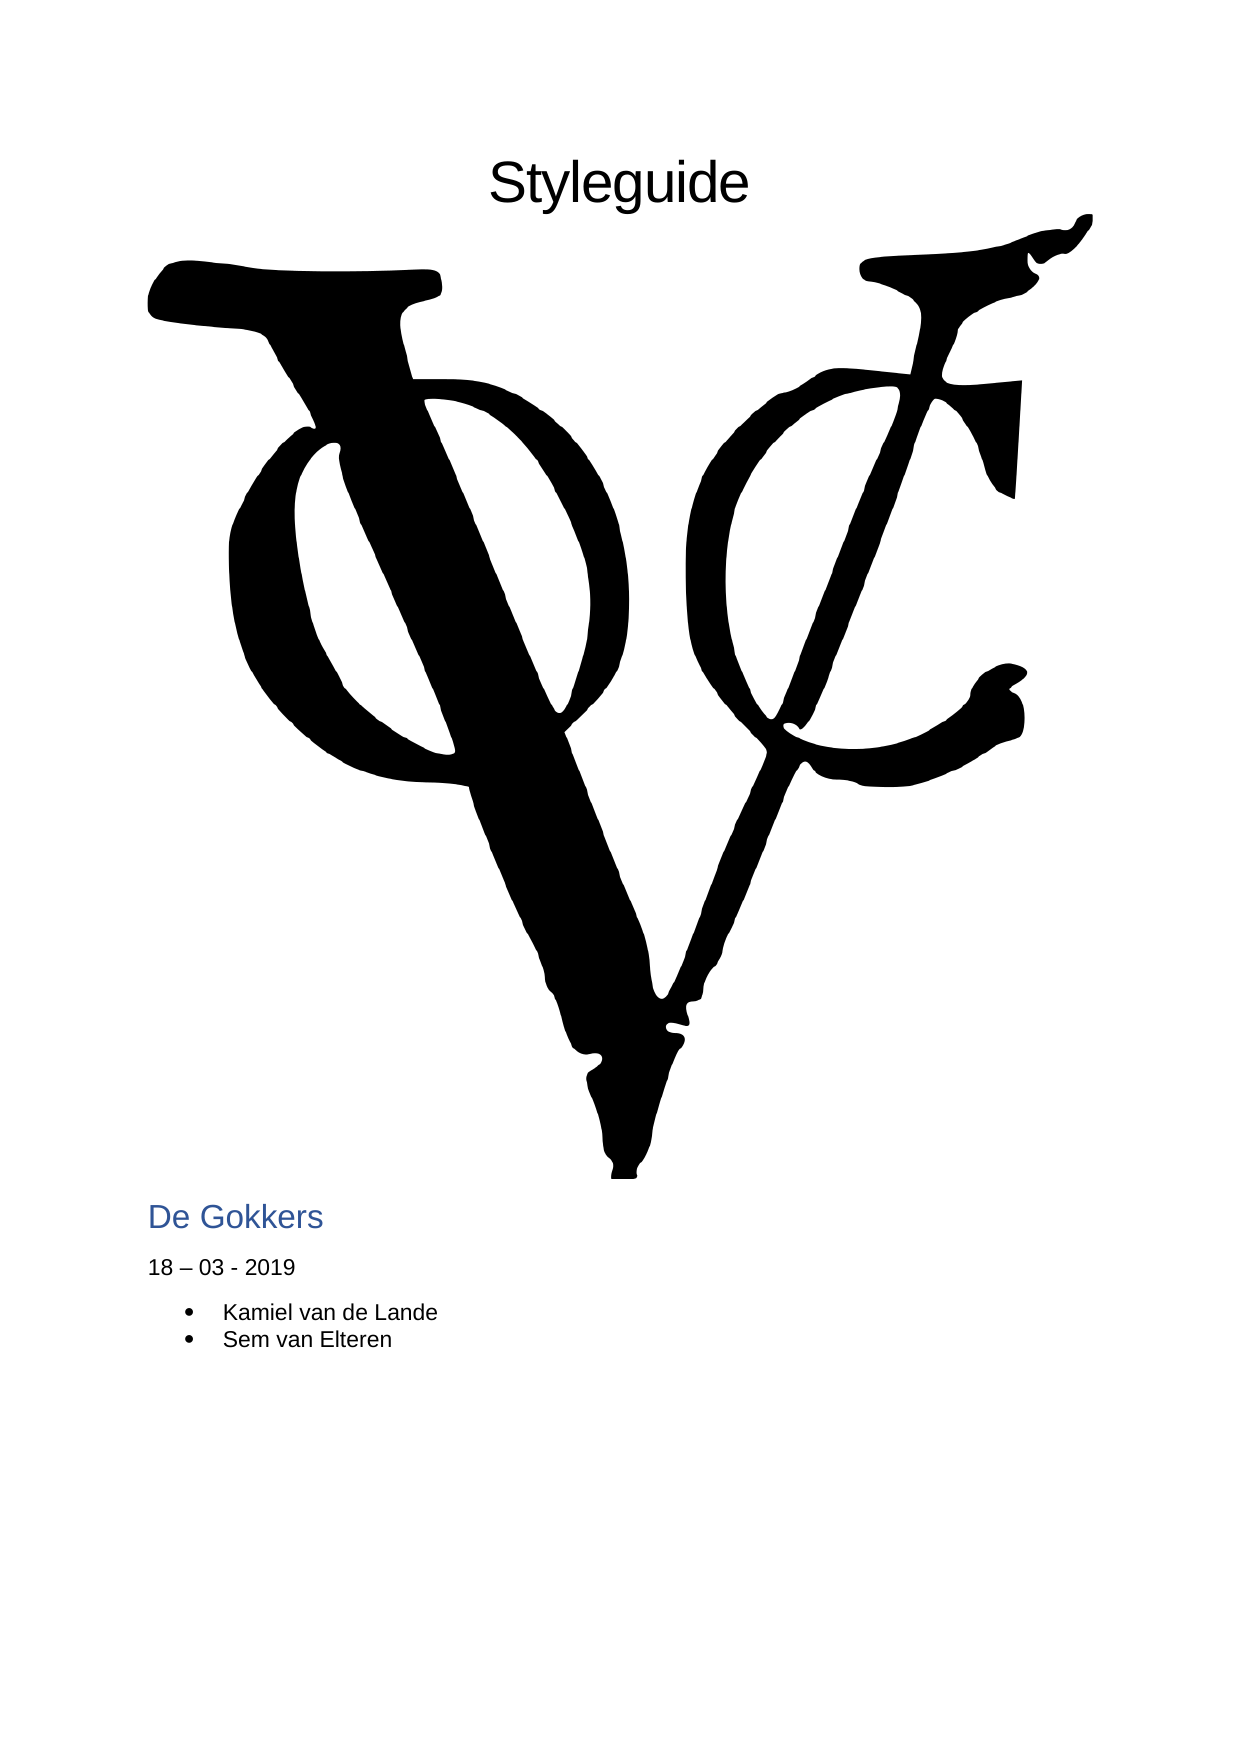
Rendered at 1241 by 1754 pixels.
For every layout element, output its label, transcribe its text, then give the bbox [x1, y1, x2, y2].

text 18 – 03 - 2019 [148, 1254, 1093, 1281]
list Kamiel van de Lande [185, 1299, 1093, 1325]
title Styleguide [148, 148, 1093, 214]
list Sem van Elteren [185, 1326, 1093, 1353]
text De Gokkers [148, 1197, 1093, 1235]
picture [147, 214, 1093, 1179]
